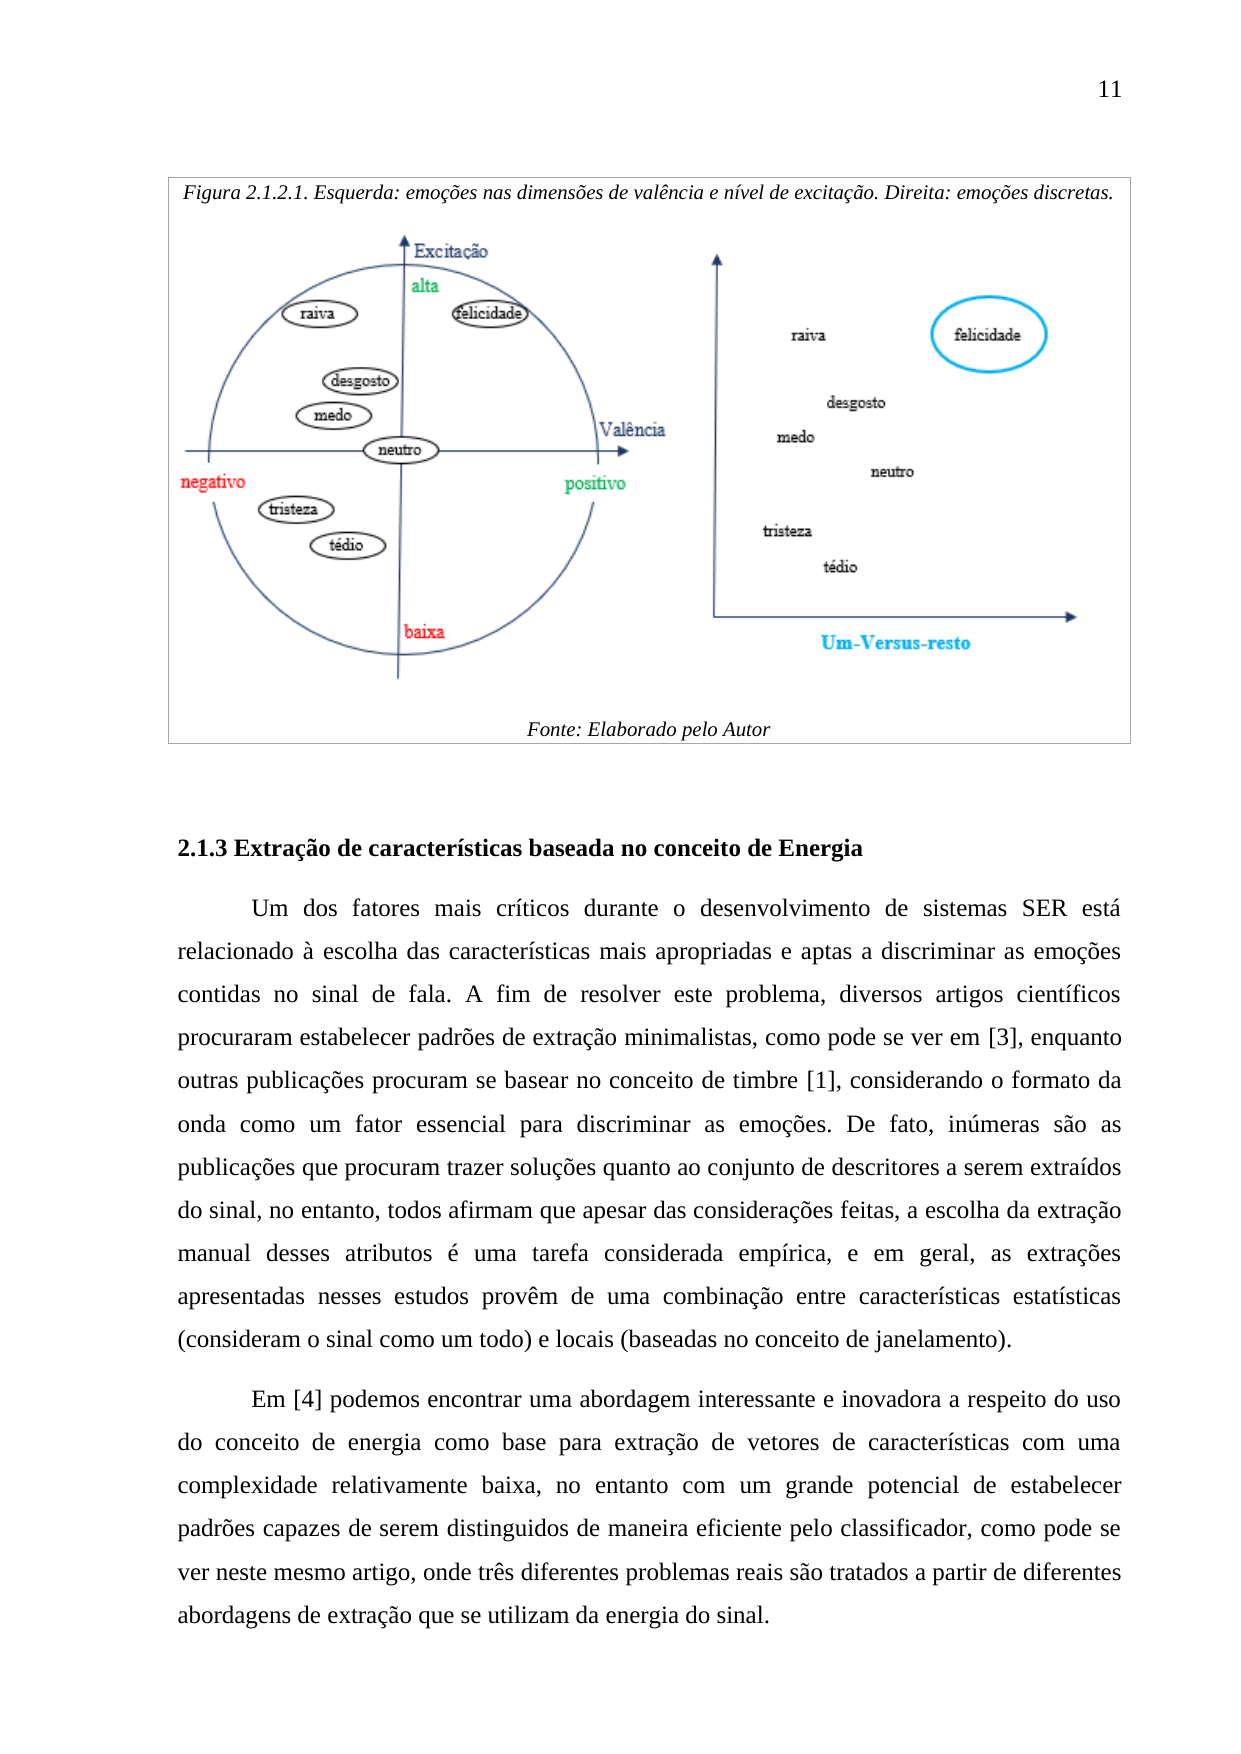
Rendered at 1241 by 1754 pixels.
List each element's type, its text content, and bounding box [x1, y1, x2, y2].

subtitle 2.1.3 Extração de características baseada no conceito de Energia [177, 833, 1122, 862]
text Fonte: Elaborado pelo Autor [169, 714, 1130, 743]
text Figura 2.1.2.1. Esquerda: emoções nas dimensões de valência e nível de excitação. Direita: emoções discretas. [169, 178, 1130, 204]
text Em [4] podemos encontrar uma abordagem interessante e inovadora a respeito do uso do conceito de energia como base para extração de vetores de características com uma complexidade relativamente baixa, no entanto com um grande potencial de estabelecer padrões capazes de serem distinguidos de maneira eficiente pelo classificador, como pode se ver neste mesmo artigo, onde três diferentes problemas reais são tratados a partir de diferentes abordagens de extração que se utilizam da energia do sinal. [177, 1384, 1122, 1628]
picture [177, 225, 1084, 687]
text Um dos fatores mais críticos durante o desenvolvimento de sistemas SER está relacionado à escolha das características mais apropriadas e aptas a discriminar as emoções contidas no sinal de fala. A fim de resolver este problema, diversos artigos científicos procuraram estabelecer padrões de extração minimalistas, como pode se ver em [3], enquanto outras publicações procuram se basear no conceito de timbre [1], considerando o formato da onda como um fator essencial para discriminar as emoções. De fato, inúmeras são as publicações que procuram trazer soluções quanto ao conjunto de descritores a serem extraídos do sinal, no entanto, todos afirmam que apesar das considerações feitas, a escolha da extração manual desses atributos é uma tarefa considerada empírica, e em geral, as extrações apresentadas nesses estudos provêm de uma combinação entre características estatísticas (consideram o sinal como um todo) e locais (baseadas no conceito de janelamento). [177, 893, 1122, 1353]
